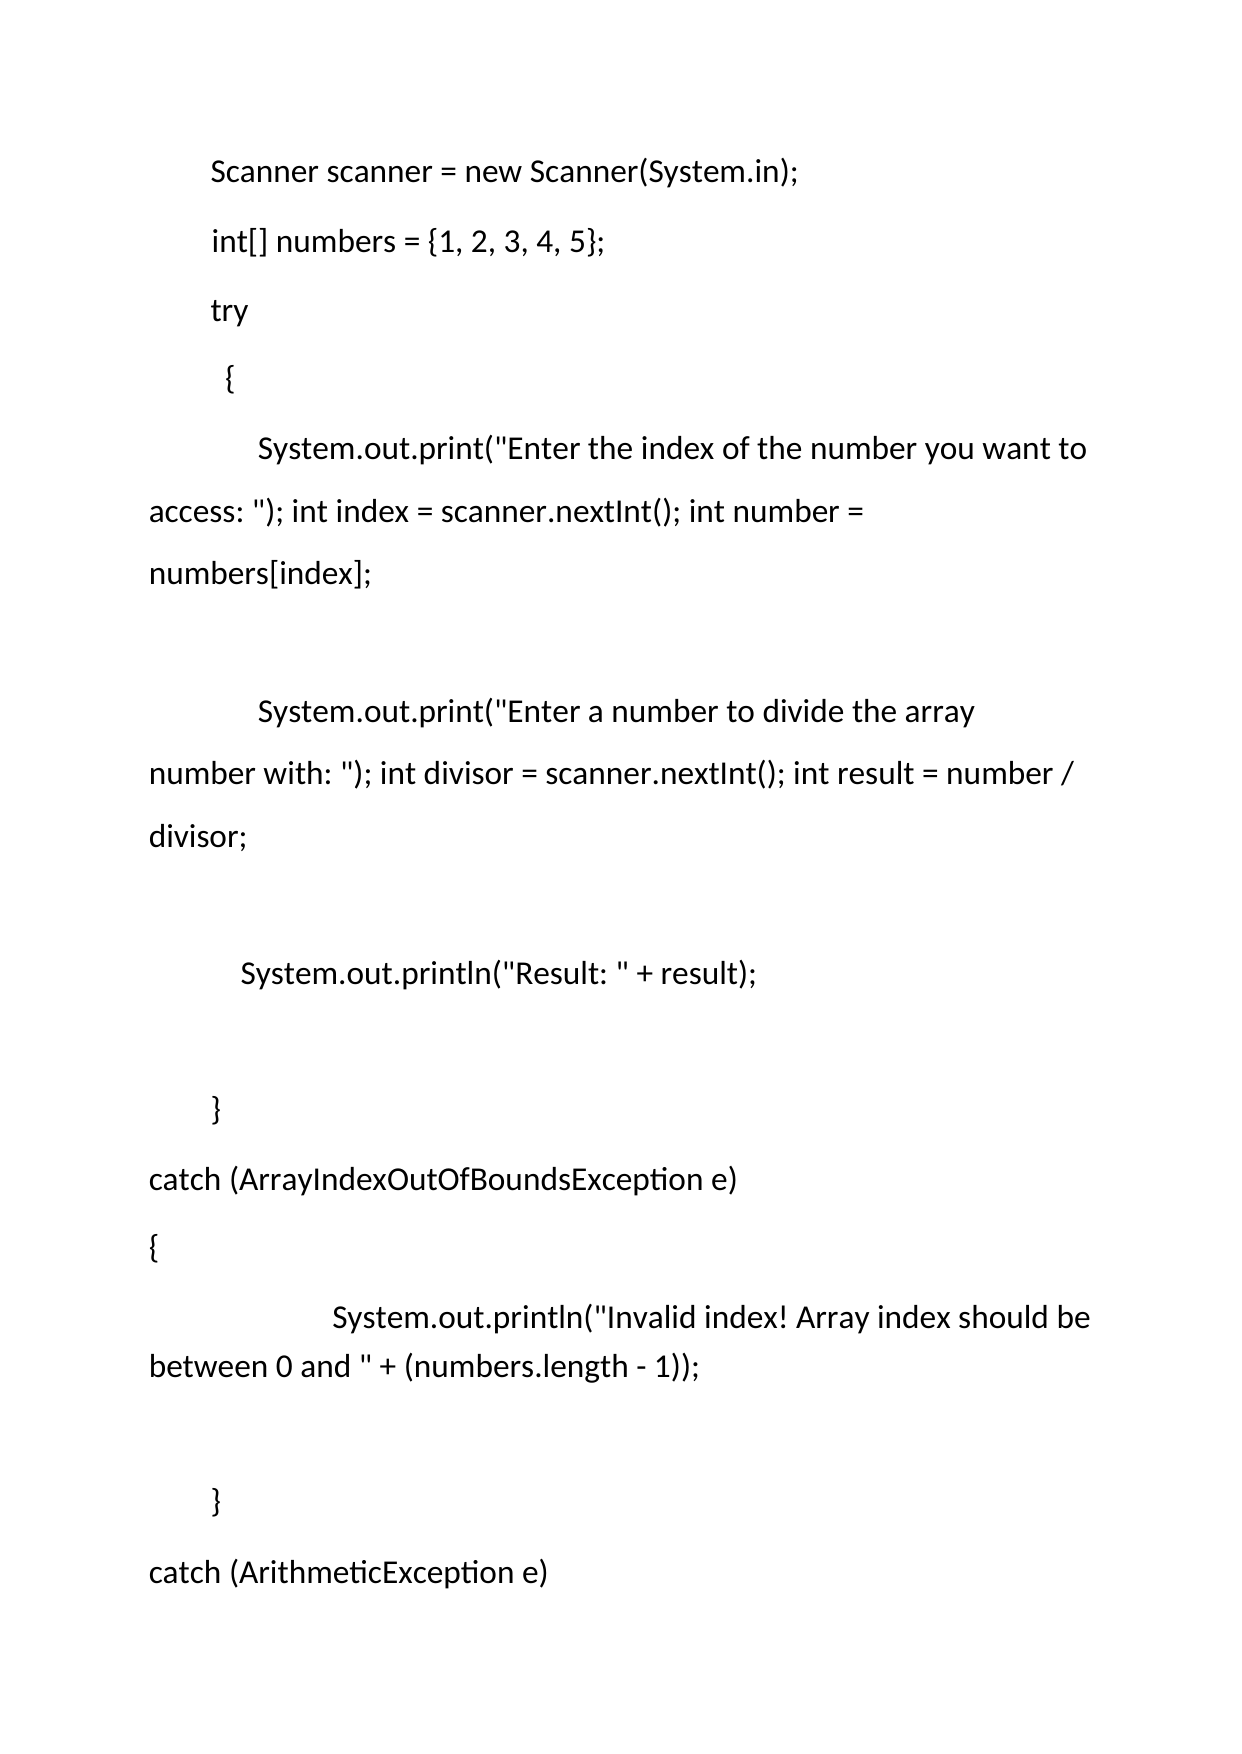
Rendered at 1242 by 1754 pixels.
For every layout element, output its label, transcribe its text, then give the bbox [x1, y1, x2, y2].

text System.out.print("Enter the index of the number you want to access: "); int index = scanner.nextInt(); int number = numbers[index]; [148, 427, 1088, 593]
text System.out.println("Invalid index! Array index should be [150, 1296, 1091, 1337]
text catch (ArrayIndexOutOfBoundsException e) [148, 1158, 1088, 1199]
text } [210, 1480, 1088, 1521]
text { [148, 1226, 1088, 1266]
text System.out.println("Result: " + result); [240, 952, 1088, 993]
text try [210, 289, 1088, 330]
text Scanner scanner = new Scanner(System.in); int[] numbers = {1, 2, 3, 4, 5}; [210, 150, 853, 260]
text between 0 and " + (numbers.length - 1)); [148, 1345, 1088, 1386]
text } [210, 1088, 1088, 1129]
text catch (ArithmeticException e) [148, 1551, 1088, 1591]
text System.out.print("Enter a number to divide the array number with: "); int divisor = scanner.nextInt(); int result = number / divisor; [148, 689, 1088, 856]
text { [225, 357, 1088, 397]
